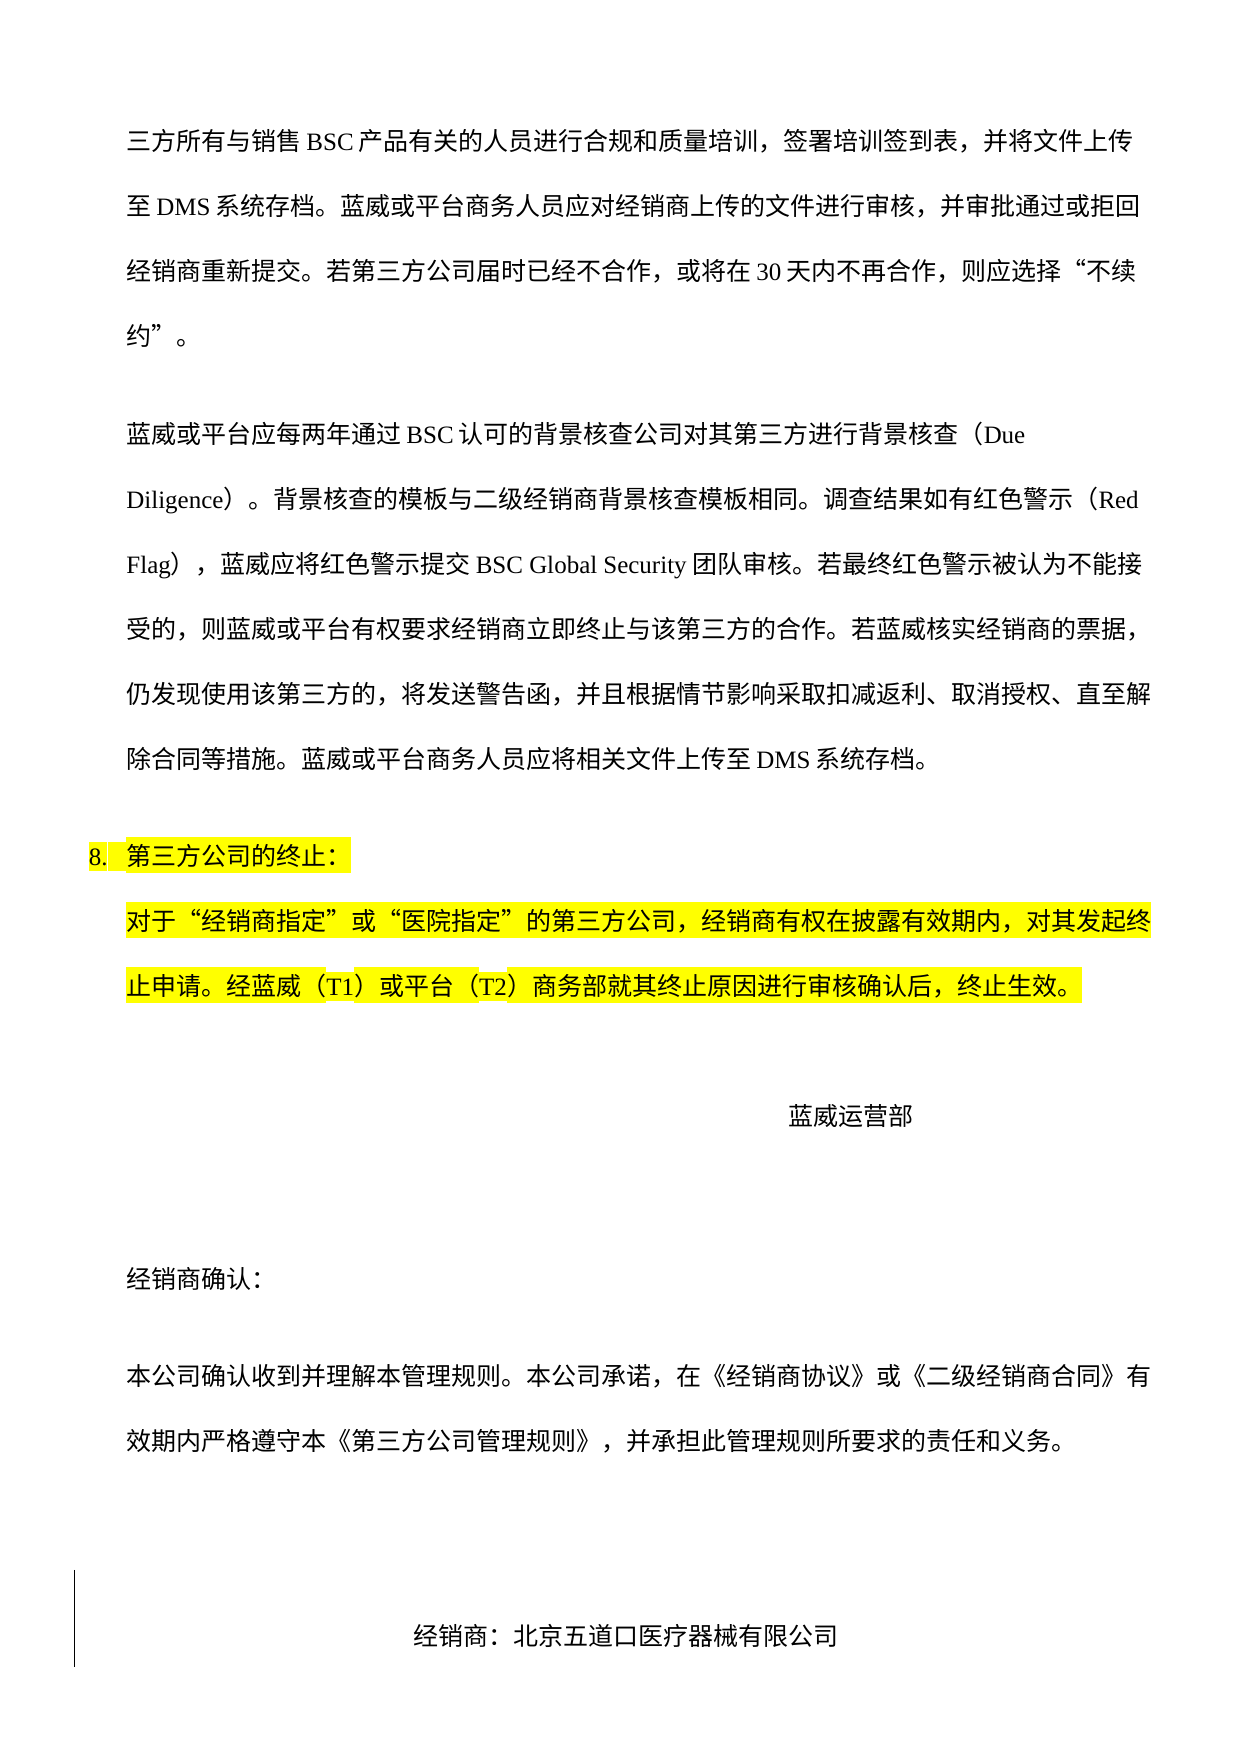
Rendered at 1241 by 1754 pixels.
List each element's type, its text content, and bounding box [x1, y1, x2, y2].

list 经销商确认： [126, 1245, 1152, 1310]
list 本公司确认收到并理解本管理规则。本公司承诺，在《经销商协议》或《二级经销商合同》有效期内严格遵守本《第三方公司管理规则》，并承担此管理规则所要求的责任和义务。 [126, 1342, 1152, 1472]
list 蓝威运营部 [126, 1082, 1152, 1147]
list 经销商：北京五道口医疗器械有限公司 [126, 1602, 1152, 1667]
list 对于“经销商指定”或“医院指定”的第三方公司，经销商有权在披露有效期内，对其发起终止申请。经蓝威（T1）或平台（T2）商务部就其终止原因进行审核确认后，终止生效。 [126, 887, 1152, 1017]
list 蓝威或平台应每两年通过BSC认可的背景核查公司对其第三方进行背景核查（Due Diligence）。背景核查的模板与二级经销商背景核查模板相同。调查结果如有红色警示（Red Flag），蓝威应将红色警示提交BSC Global Security团队审核。若最终红色警示被认为不能接受的，则蓝威或平台有权要求经销商立即终止与该第三方的合作。若蓝威核实经销商的票据，仍发现使用该第三方的，将发送警告函，并且根据情节影响采取扣减返利、取消授权、直至解除合同等措施。蓝威或平台商务人员应将相关文件上传至DMS系统存档。 [126, 400, 1152, 790]
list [126, 107, 1152, 367]
list 第三方公司的终止： [89, 822, 1152, 887]
